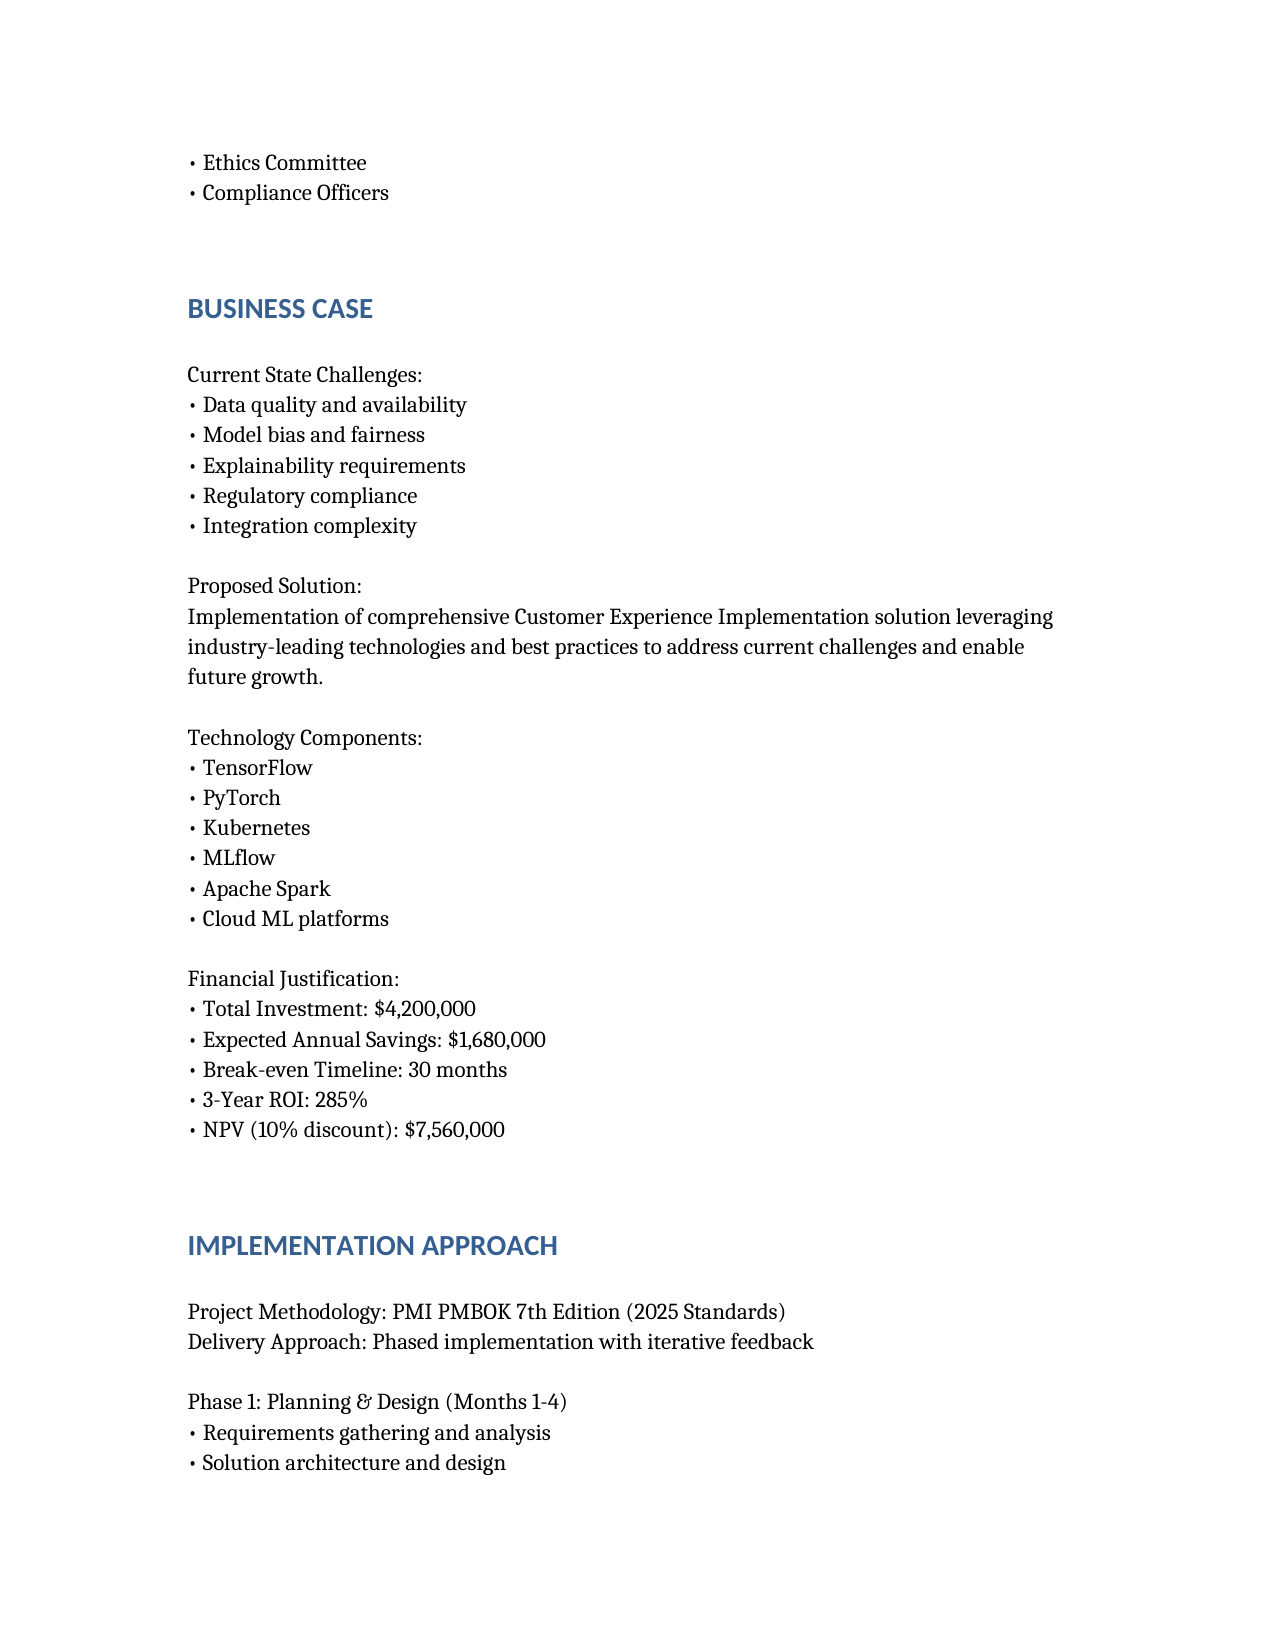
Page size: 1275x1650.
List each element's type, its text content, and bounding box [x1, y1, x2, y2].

subtitle BUSINESS CASE [187, 291, 1087, 326]
text Current State Challenges: • Data quality and availability • Model bias and fairness • Explainability requirements • Regulatory compliance • Integration complexity Proposed Solution: Implementation of comprehensive Customer Experience Implementation solution leveraging industry-leading technologies and best practices to address current challenges and enable future growth. Technology Components: • TensorFlow • PyTorch • Kubernetes • MLflow • Apache Spark • Cloud ML platforms Financial Justification: • Total Investment: $4,200,000 • Expected Annual Savings: $1,680,000 • Break-even Timeline: 30 months • 3-Year ROI: 285% • NPV (10% discount): $7,560,000 [187, 332, 1087, 1173]
subtitle IMPLEMENTATION APPROACH [187, 1227, 1087, 1263]
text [187, 1268, 1087, 1476]
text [187, 150, 1087, 237]
